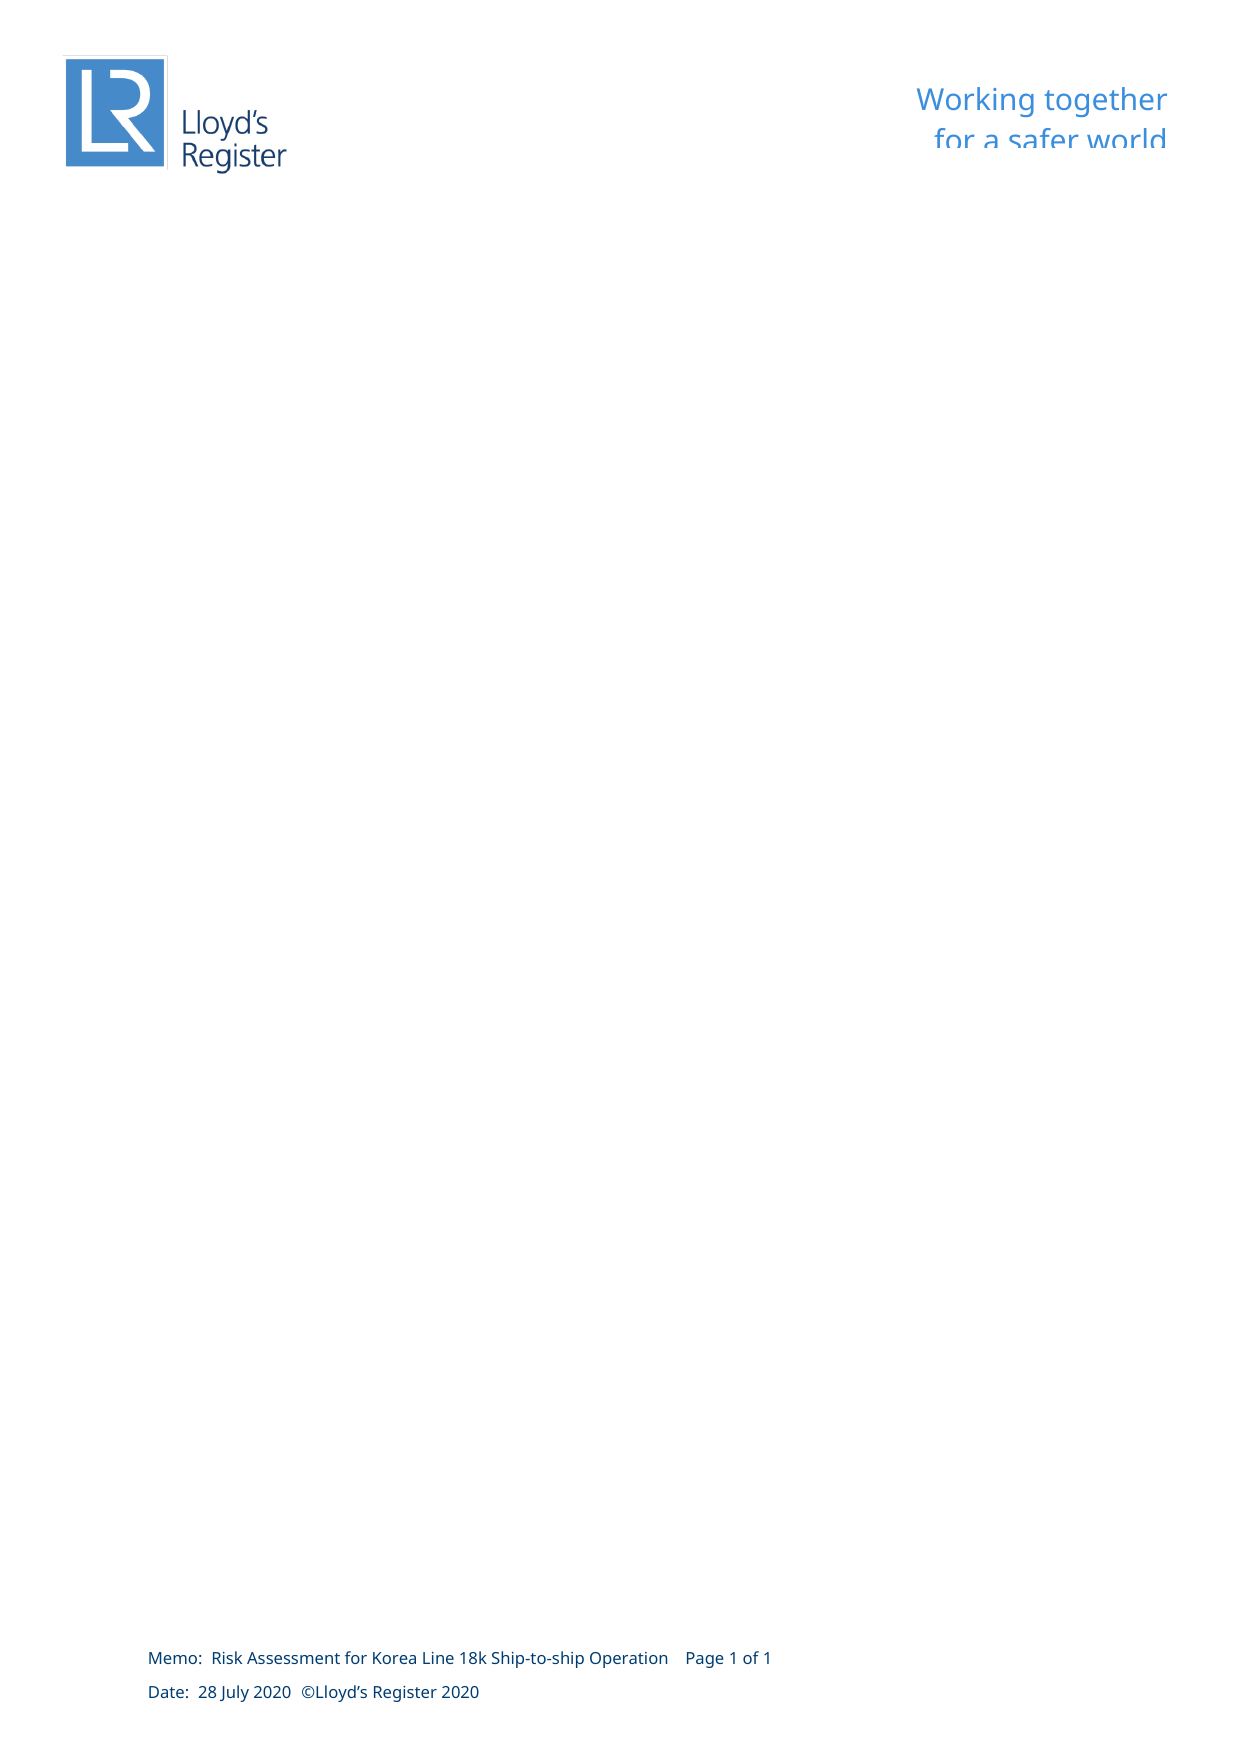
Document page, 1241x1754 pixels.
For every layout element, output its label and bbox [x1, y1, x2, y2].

picture [36, 29, 315, 195]
